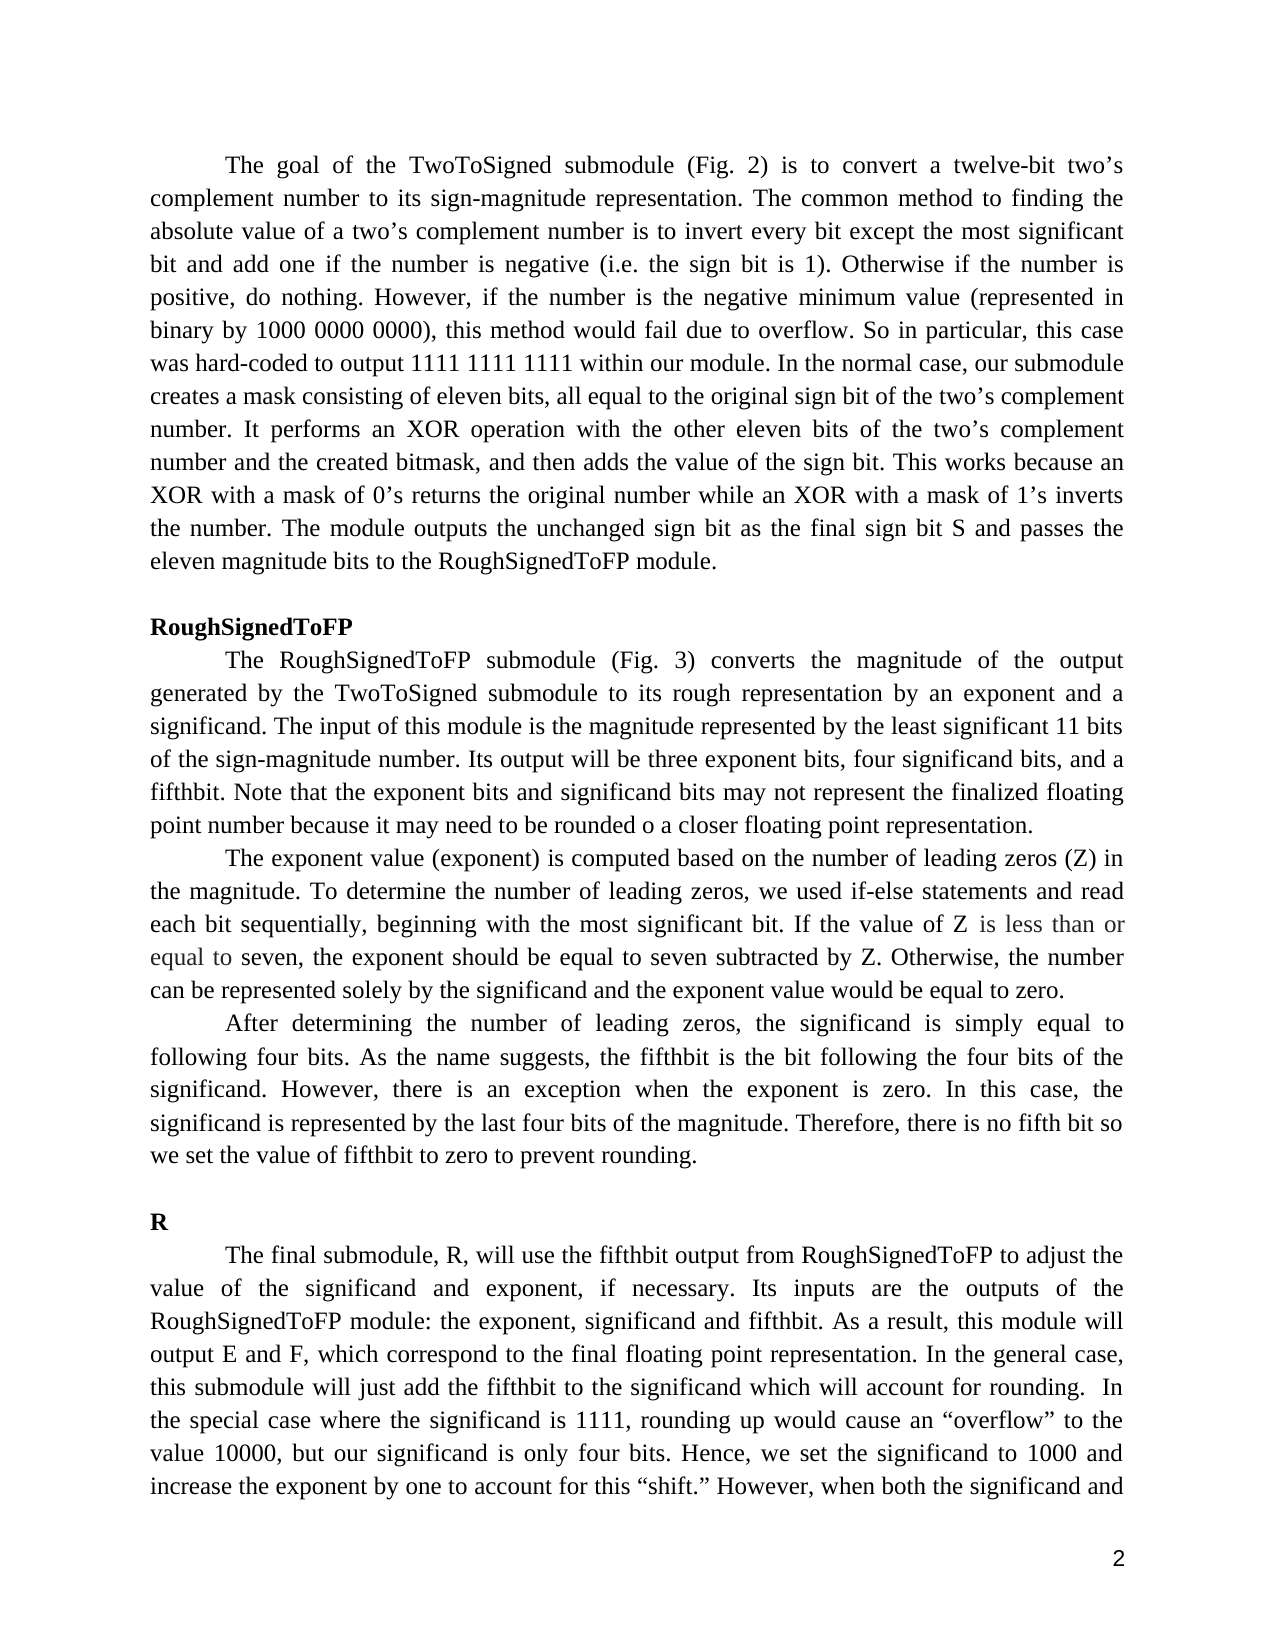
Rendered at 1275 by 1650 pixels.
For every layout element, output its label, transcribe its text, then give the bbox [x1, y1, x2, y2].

text The exponent value (exponent) is computed based on the number of leading zeros (Z) in the magnitude. To determine the number of leading zeros, we used if-else statements and read each bit sequentially, beginning with the most significant bit. If the value of Z is less than or equal to seven, the exponent should be equal to seven subtracted by Z. Otherwise, the number can be represented solely by the significand and the exponent value would be equal to zero. [150, 843, 1125, 1004]
text The goal of the TwoToSigned submodule (Fig. 2) is to convert a twelve-bit two’s complement number to its sign-magnitude representation. The common method to finding the absolute value of a two’s complement number is to invert every bit except the most significant bit and add one if the number is negative (i.e. the sign bit is 1). Otherwise if the number is positive, do nothing. However, if the number is the negative minimum value (represented in binary by 1000 0000 0000), this method would fail due to overflow. So in particular, this case was hard-coded to output 1111 1111 1111 within our module. In the normal case, our submodule creates a mask consisting of eleven bits, all equal to the original sign bit of the two’s complement number. It performs an XOR operation with the other eleven bits of the two’s complement number and the created bitmask, and then adds the value of the sign bit. This works because an XOR with a mask of 0’s returns the original number while an XOR with a mask of 1’s inverts the number. The module outputs the unchanged sign bit as the final sign bit S and passes the eleven magnitude bits to the RoughSignedToFP module. [150, 150, 1125, 575]
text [150, 1240, 1125, 1499]
text The RoughSignedToFP submodule (Fig. 3) converts the magnitude of the output generated by the TwoToSigned submodule to its rough representation by an exponent and a significand. The input of this module is the magnitude represented by the least significant 11 bits of the sign-magnitude number. Its output will be three exponent bits, four significand bits, and a fifthbit. Note that the exponent bits and significand bits may not represent the finalized floating point number because it may need to be rounded o a closer floating point representation. [150, 645, 1125, 839]
text R [150, 1207, 1125, 1235]
text After determining the number of leading zeros, the significand is simply equal to following four bits. As the name suggests, the fifthbit is the bit following the four bits of the significand. However, there is an exception when the exponent is zero. In this case, the significand is represented by the last four bits of the magnitude. Therefore, there is no fifth bit so we set the value of fifthbit to zero to prevent rounding. [150, 1008, 1125, 1169]
text RoughSignedToFP [150, 612, 1125, 641]
